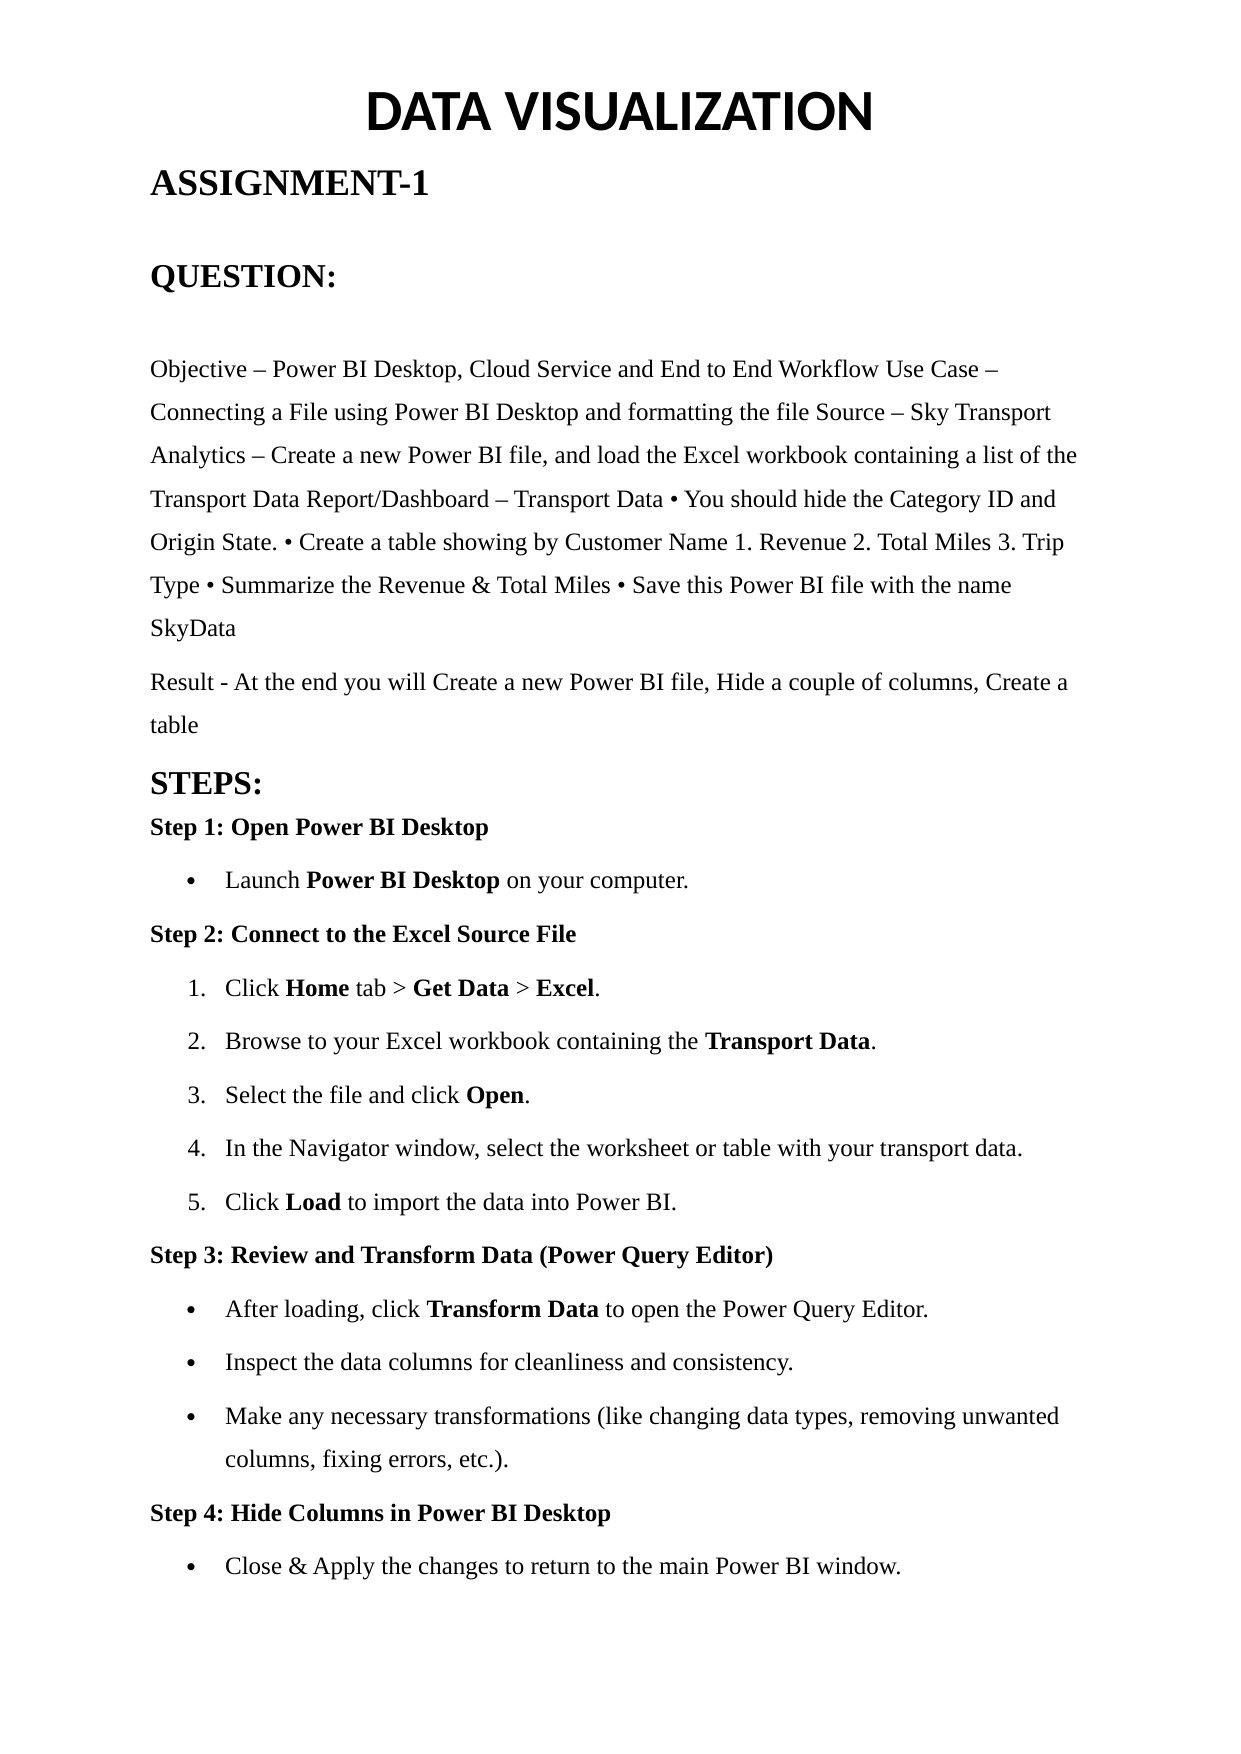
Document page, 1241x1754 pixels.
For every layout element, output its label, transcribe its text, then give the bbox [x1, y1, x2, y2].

list Launch Power BI Desktop on your computer. [187, 866, 1090, 894]
list Close & Apply the changes to return to the main Power BI window. [187, 1551, 1090, 1580]
list Make any necessary transformations (like changing data types, removing unwanted columns, fixing errors, etc.). [187, 1401, 1090, 1473]
list Browse to your Excel workbook containing the Transport Data. [187, 1026, 1090, 1055]
list After loading, click Transform Data to open the Power Query Editor. [187, 1294, 1090, 1323]
text Step 1: Open Power BI Desktop [150, 812, 1090, 841]
list Select the file and click Open. [187, 1080, 1090, 1108]
text STEPS: [150, 763, 1090, 802]
list Click Home tab > Get Data > Excel. [187, 973, 1090, 1001]
list In the Navigator window, select the worksheet or table with your transport data. [187, 1133, 1090, 1162]
text Step 4: Hide Columns in Power BI Desktop [150, 1498, 1090, 1526]
list Inspect the data columns for cleanliness and consistency. [187, 1347, 1090, 1376]
text Objective – Power BI Desktop, Cloud Service and End to End Workflow Use Case – Connecting a File using Power BI Desktop and formatting the file Source – Sky Transport Analytics – Create a new Power BI file, and load the Excel workbook containing a list of the Transport Data Report/Dashboard – Transport Data • You should hide the Category ID and Origin State. • Create a table showing by Customer Name 1. Revenue 2. Total Miles 3. Trip Type • Summarize the Revenue & Total Miles • Save this Power BI file with the name SkyData [150, 354, 1090, 642]
text Result - At the end you will Create a new Power BI file, Hide a couple of columns, Create a table [150, 667, 1090, 738]
text Step 3: Review and Transform Data (Power Query Editor) [150, 1240, 1090, 1269]
list Click Load to import the data into Power BI. [187, 1187, 1090, 1216]
text QUESTION: [150, 257, 1090, 295]
text ASSIGNMENT-1 [150, 160, 1090, 203]
text Step 2: Connect to the Excel Source File [150, 919, 1090, 948]
